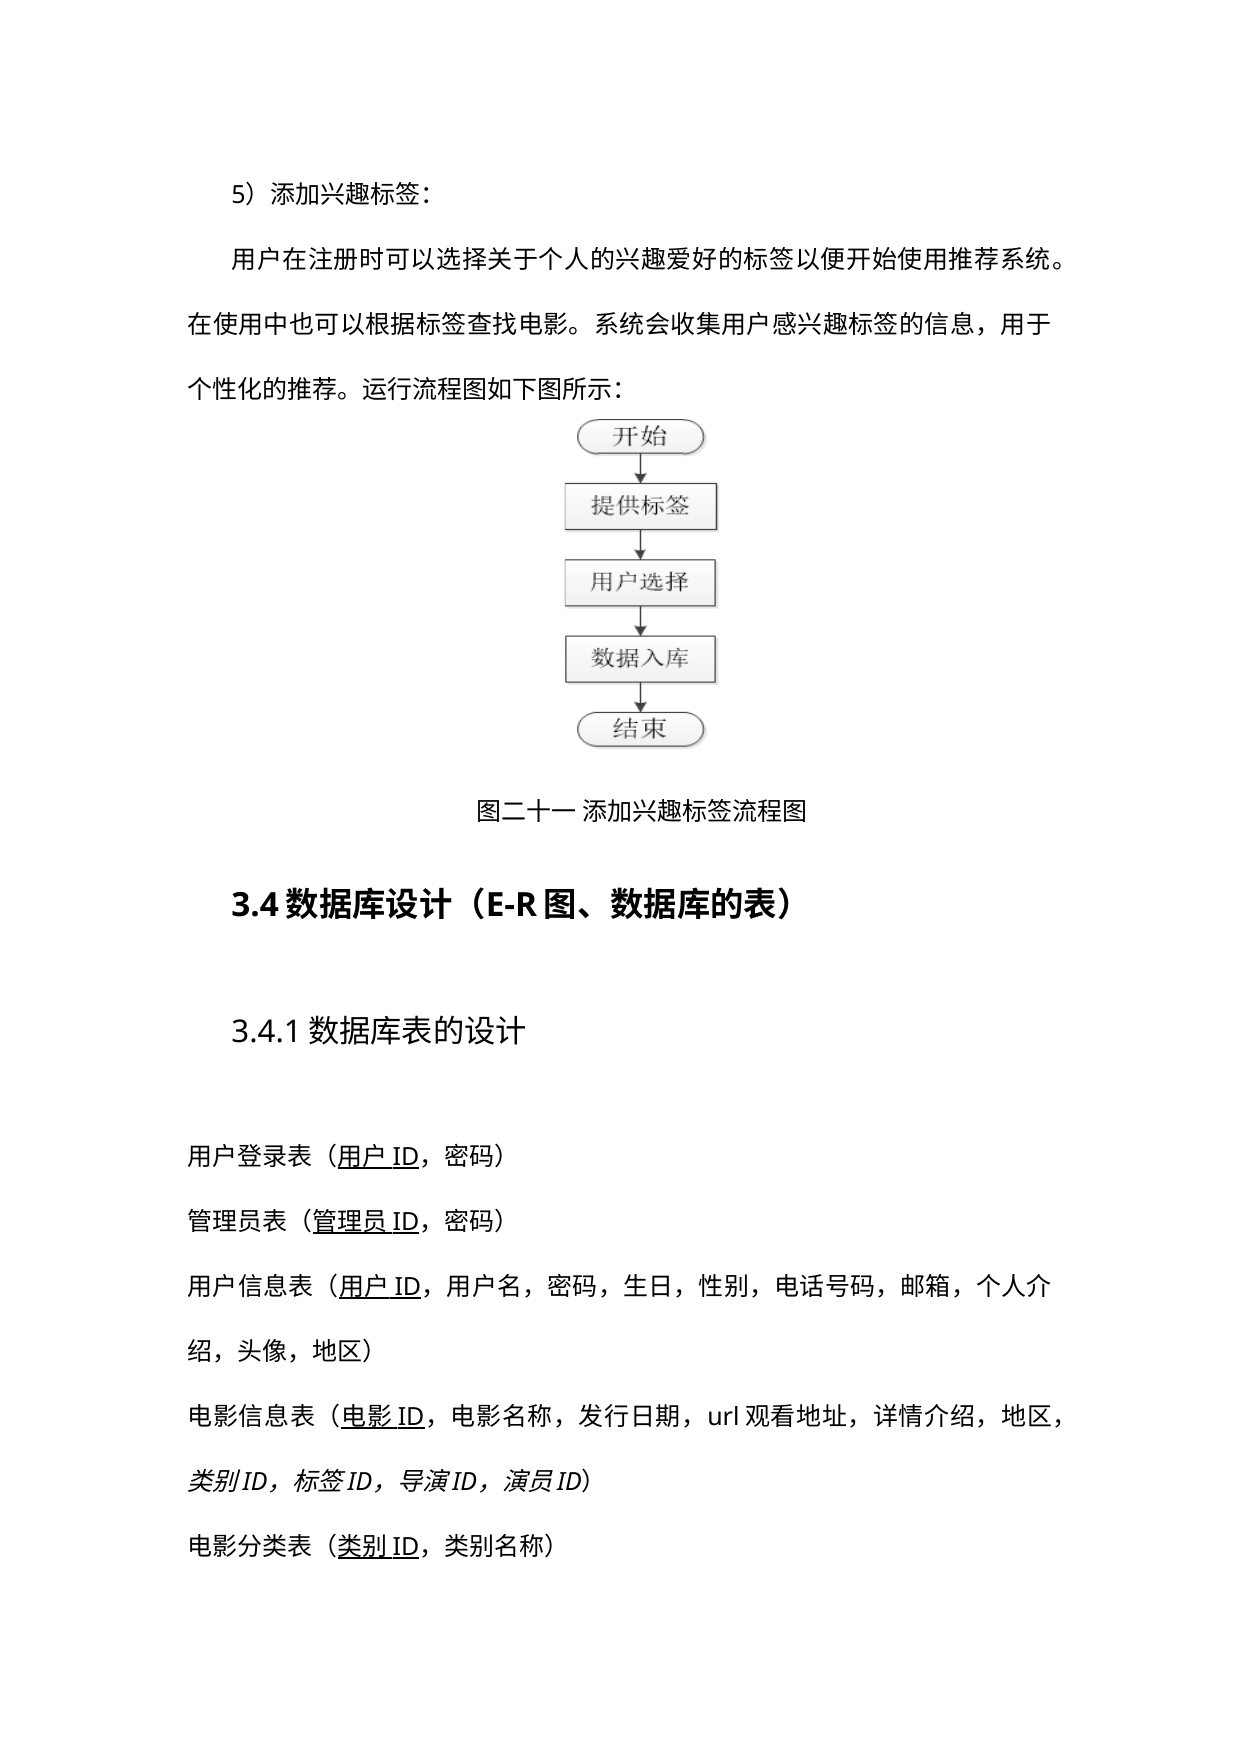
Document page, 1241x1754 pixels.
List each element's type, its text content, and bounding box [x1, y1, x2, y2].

text 5）添加兴趣标签： [187, 160, 1053, 225]
picture [564, 419, 720, 749]
subtitle 3.4.1数据库表的设计 [187, 997, 1053, 1062]
text 用户信息表（用户ID，用户名，密码，生日，性别，电话号码，邮箱，个人介绍，头像，地区） [187, 1252, 1053, 1382]
text 用户在注册时可以选择关于个人的兴趣爱好的标签以便开始使用推荐系统。在使用中也可以根据标签查找电影。系统会收集用户感兴趣标签的信息，用于个性化的推荐。运行流程图如下图所示： [187, 225, 1053, 420]
text 图二十一 添加兴趣标签流程图 [187, 777, 1053, 842]
text 电影信息表（电影ID，电影名称，发行日期，url观看地址，详情介绍，地区，类别ID，标签ID，导演ID，演员ID） [187, 1382, 1053, 1512]
text 电影分类表（类别ID，类别名称） [187, 1512, 1053, 1577]
text 用户登录表（用户ID，密码） [187, 1122, 1053, 1187]
text 管理员表（管理员ID，密码） [187, 1187, 1053, 1252]
subtitle 3.4数据库设计（E-R图、数据库的表） [187, 869, 1053, 934]
